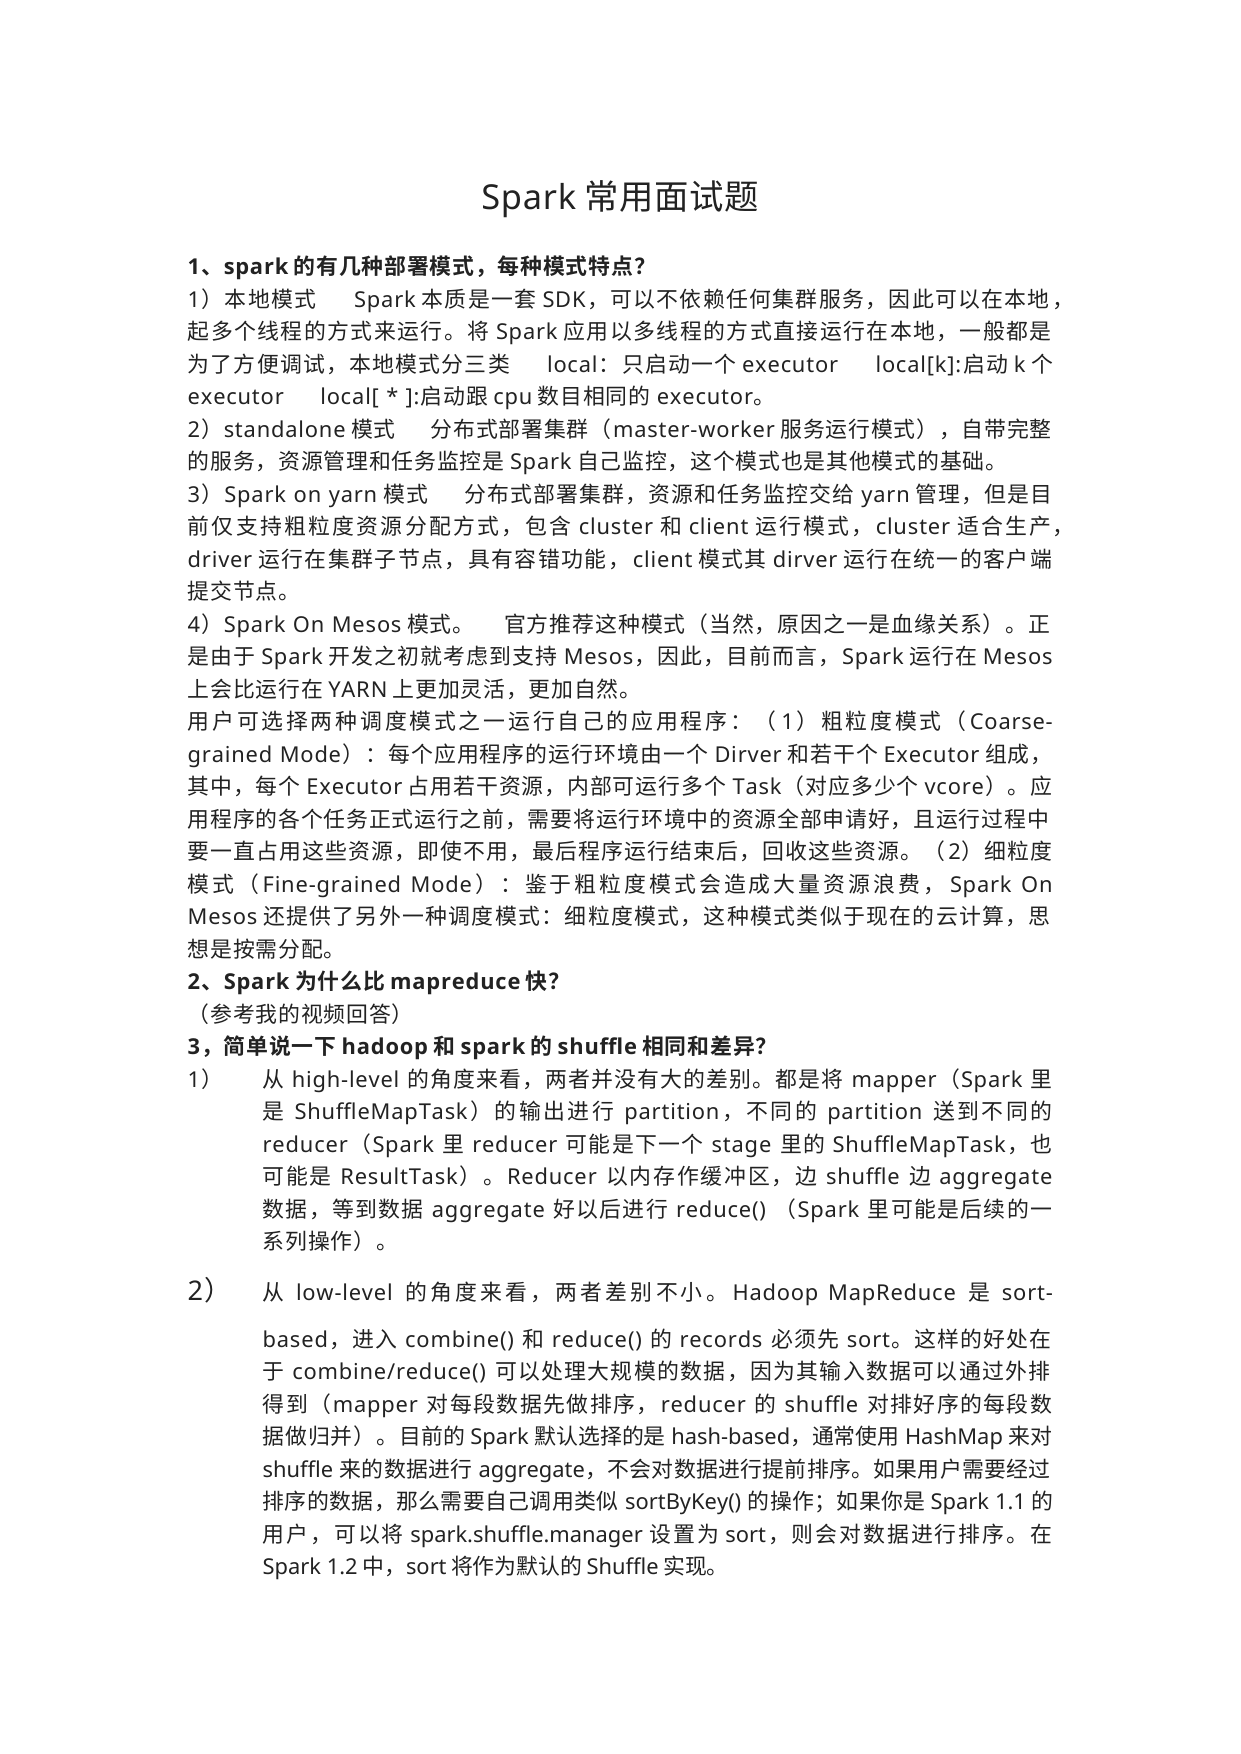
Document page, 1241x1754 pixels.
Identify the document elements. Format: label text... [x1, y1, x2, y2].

text （参考我的视频回答） 3，简单说一下hadoop和spark的shuffle相同和差异？ [187, 996, 1053, 1061]
text Spark常用面试题 [187, 162, 1053, 227]
text 1、spark的有几种部署模式，每种模式特点？ [187, 249, 1053, 281]
text 1）本地模式 Spark本质是一套SDK，可以不依赖任何集群服务，因此可以在本地，起多个线程的方式来运行。将Spark应用以多线程的方式直接运行在本地，一般都是为了方便调试，本地模式分三类 local：只启动一个executor local[k]:启动k个executor local[ * ]:启动跟cpu数目相同的 executor。 [187, 281, 1053, 411]
text 4）Spark On Mesos模式。 官方推荐这种模式（当然，原因之一是血缘关系）。正是由于Spark开发之初就考虑到支持Mesos，因此，目前而言，Spark运行在Mesos上会比运行在YARN上更加灵活，更加自然。 [187, 606, 1053, 704]
text 2）standalone模式 分布式部署集群（master-worker服务运行模式），自带完整的服务，资源管理和任务监控是Spark自己监控，这个模式也是其他模式的基础。 [187, 411, 1053, 476]
text 用户可选择两种调度模式之一运行自己的应用程序：（1）粗粒度模式（Coarse-grained Mode）：每个应用程序的运行环境由一个Dirver和若干个Executor组成，其中，每个Executor占用若干资源，内部可运行多个Task（对应多少个vcore）。应用程序的各个任务正式运行之前，需要将运行环境中的资源全部申请好，且运行过程中要一直占用这些资源，即使不用，最后程序运行结束后，回收这些资源。（2）细粒度模式（Fine-grained Mode）：鉴于粗粒度模式会造成大量资源浪费，Spark On Mesos还提供了另外一种调度模式：细粒度模式，这种模式类似于现在的云计算，思想是按需分配。 2、Spark为什么比mapreduce快？ [187, 704, 1053, 996]
text 3）Spark on yarn模式 分布式部署集群，资源和任务监控交给yarn管理，但是目前仅支持粗粒度资源分配方式，包含cluster和client运行模式，cluster适合生产，driver运行在集群子节点，具有容错功能，client模式其dirver运行在统一的客户端提交节点。 [187, 476, 1053, 606]
list 从 high-level 的角度来看，两者并没有大的差别。都是将 mapper（Spark 里是 ShuffleMapTask）的输出进行 partition，不同的 partition 送到不同的 reducer（Spark 里 reducer 可能是下一个 stage 里的 ShuffleMapTask，也可能是 ResultTask）。Reducer 以内存作缓冲区，边 shuffle 边 aggregate 数据，等到数据 aggregate 好以后进行 reduce() （Spark 里可能是后续的一系列操作）。 [187, 1061, 1053, 1256]
list 从 low-level 的角度来看，两者差别不小。Hadoop MapReduce 是 sort-based，进入 combine() 和 reduce() 的 records 必须先 sort。这样的好处在于 combine/reduce() 可以处理大规模的数据，因为其输入数据可以通过外排得到（mapper 对每段数据先做排序，reducer 的 shuffle 对排好序的每段数据做归并）。目前的 Spark 默认选择的是 hash-based，通常使用 HashMap 来对 shuffle 来的数据进行 aggregate，不会对数据进行提前排序。如果用户需要经过排序的数据，那么需要自己调用类似 sortByKey() 的操作；如果你是Spark 1.1的用户，可以将spark.shuffle.manager设置为sort，则会对数据进行排序。在Spark 1.2中，sort将作为默认的Shuffle实现。 [187, 1256, 1053, 1581]
